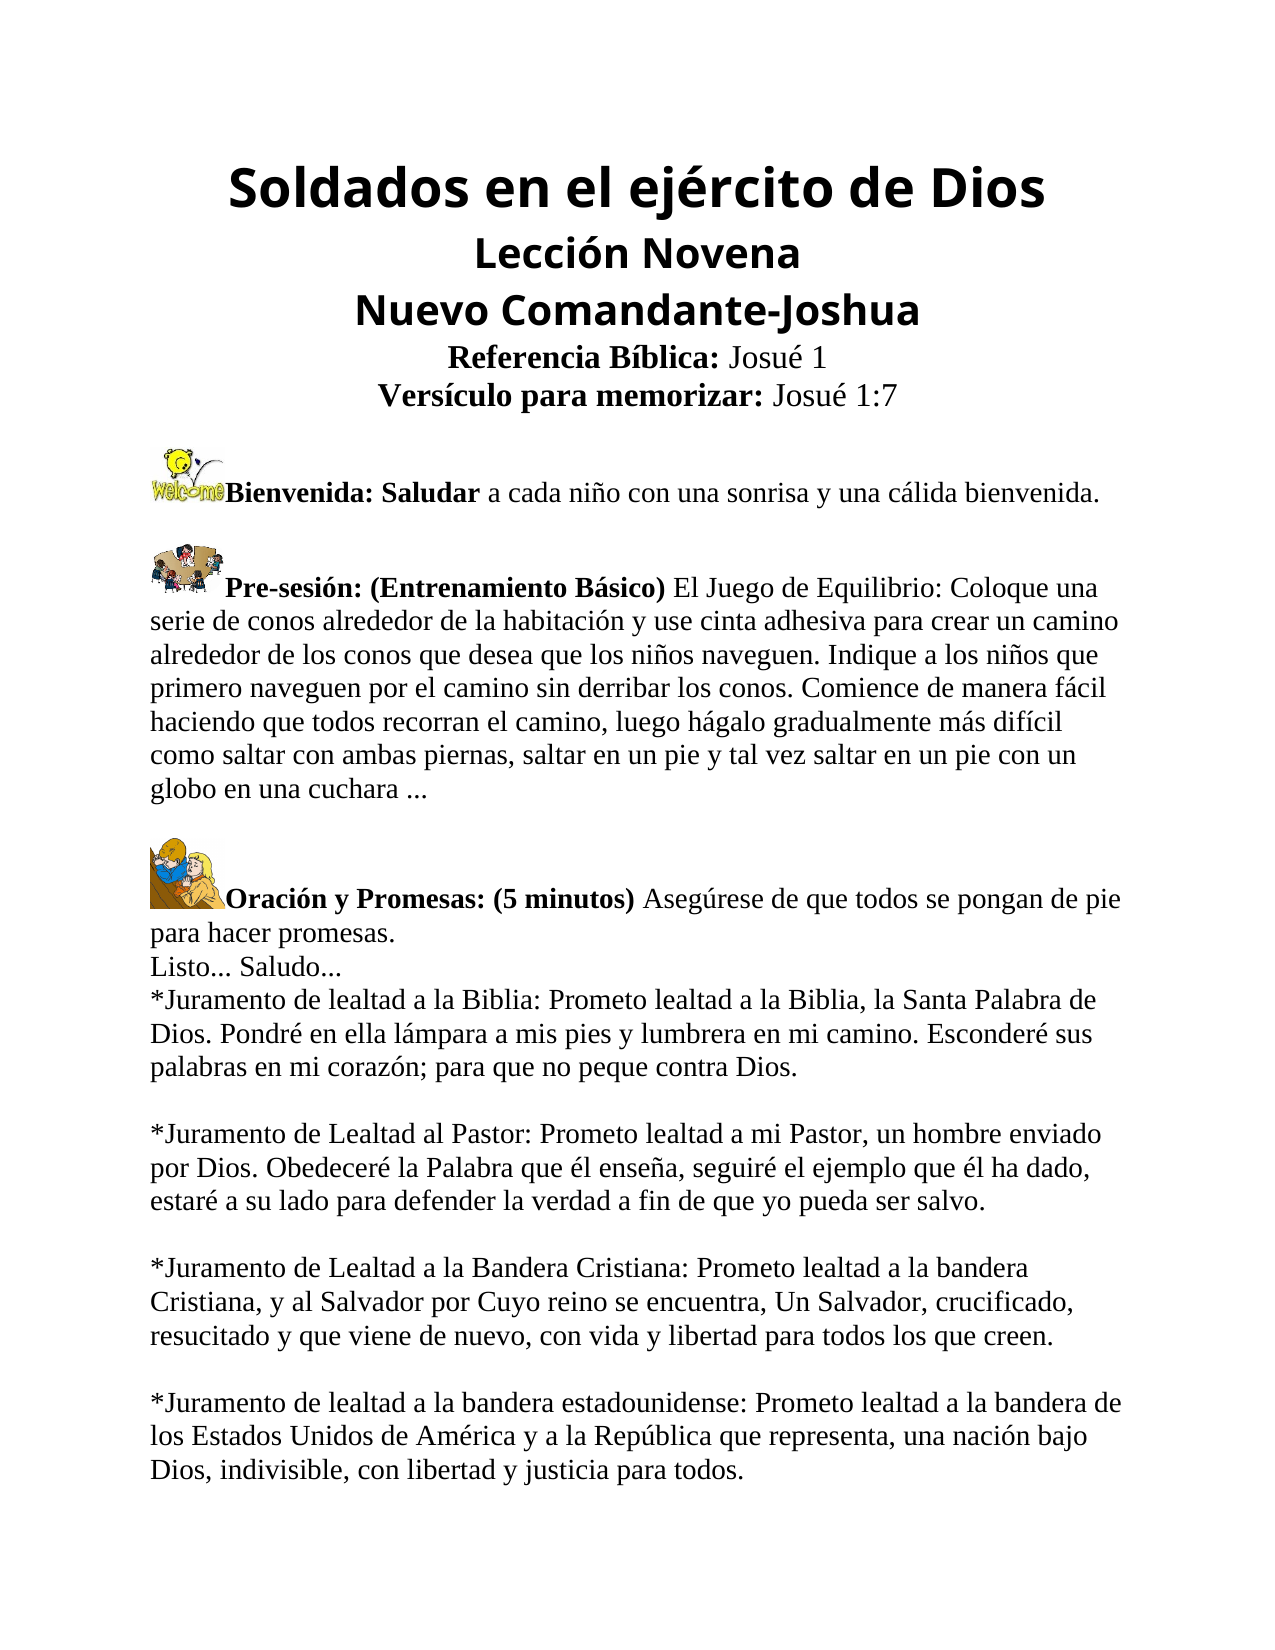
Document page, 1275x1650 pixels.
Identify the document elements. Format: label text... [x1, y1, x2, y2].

text *Juramento de lealtad a la bandera estadounidense: Prometo lealtad a la bandera de los Estados Unidos de América y a la República que representa, una nación bajo Dios, indivisible, con libertad y justicia para todos. [150, 1385, 1125, 1485]
picture [150, 542, 226, 597]
text Referencia Bíblica: Josué 1 [150, 337, 1125, 376]
text Soldados en el ejército de Dios [150, 150, 1125, 224]
text Bienvenida: Saludar a cada niño con una sonrisa y una cálida bienvenida. [150, 447, 1125, 509]
text *Juramento de Lealtad al Pastor: Prometo lealtad a mi Pastor, un hombre enviado por Dios. Obedeceré la Palabra que él enseña, seguiré el ejemplo que él ha dado, estaré a su lado para defender la verdad a fin de que yo pueda ser salvo. [150, 1116, 1125, 1217]
text *Juramento de lealtad a la Biblia: Prometo lealtad a la Biblia, la Santa Palabra de Dios. Pondré en ella lámpara a mis pies y lumbrera en mi camino. Esconderé sus palabras en mi corazón; para que no peque contra Dios. [150, 982, 1125, 1083]
text Oración y Promesas: (5 minutos) Asegúrese de que todos se pongan de pie para hacer promesas. [150, 838, 1125, 949]
picture [150, 447, 226, 503]
text Listo... Saludo... [150, 949, 1125, 982]
text Nuevo Comandante-Joshua [150, 281, 1125, 337]
text *Juramento de Lealtad a la Bandera Cristiana: Prometo lealtad a la bandera Cristiana, y al Salvador por Cuyo reino se encuentra, Un Salvador, crucificado, resucitado y que viene de nuevo, con vida y libertad para todos los que creen. [150, 1251, 1125, 1351]
text Pre-sesión: (Entrenamiento Básico) El Juego de Equilibrio: Coloque una serie de conos alrededor de la habitación y use cinta adhesiva para crear un camino alrededor de los conos que desea que los niños naveguen. Indique a los niños que primero naveguen por el camino sin derribar los conos. Comience de manera fácil haciendo que todos recorran el camino, luego hágalo gradualmente más difícil como saltar con ambas piernas, saltar en un pie y tal vez saltar en un pie con un globo en una cuchara ... [150, 542, 1125, 804]
text Lección Novena [150, 224, 1125, 281]
text Versículo para memorizar: Josué 1:7 [150, 376, 1125, 414]
picture [150, 838, 226, 909]
